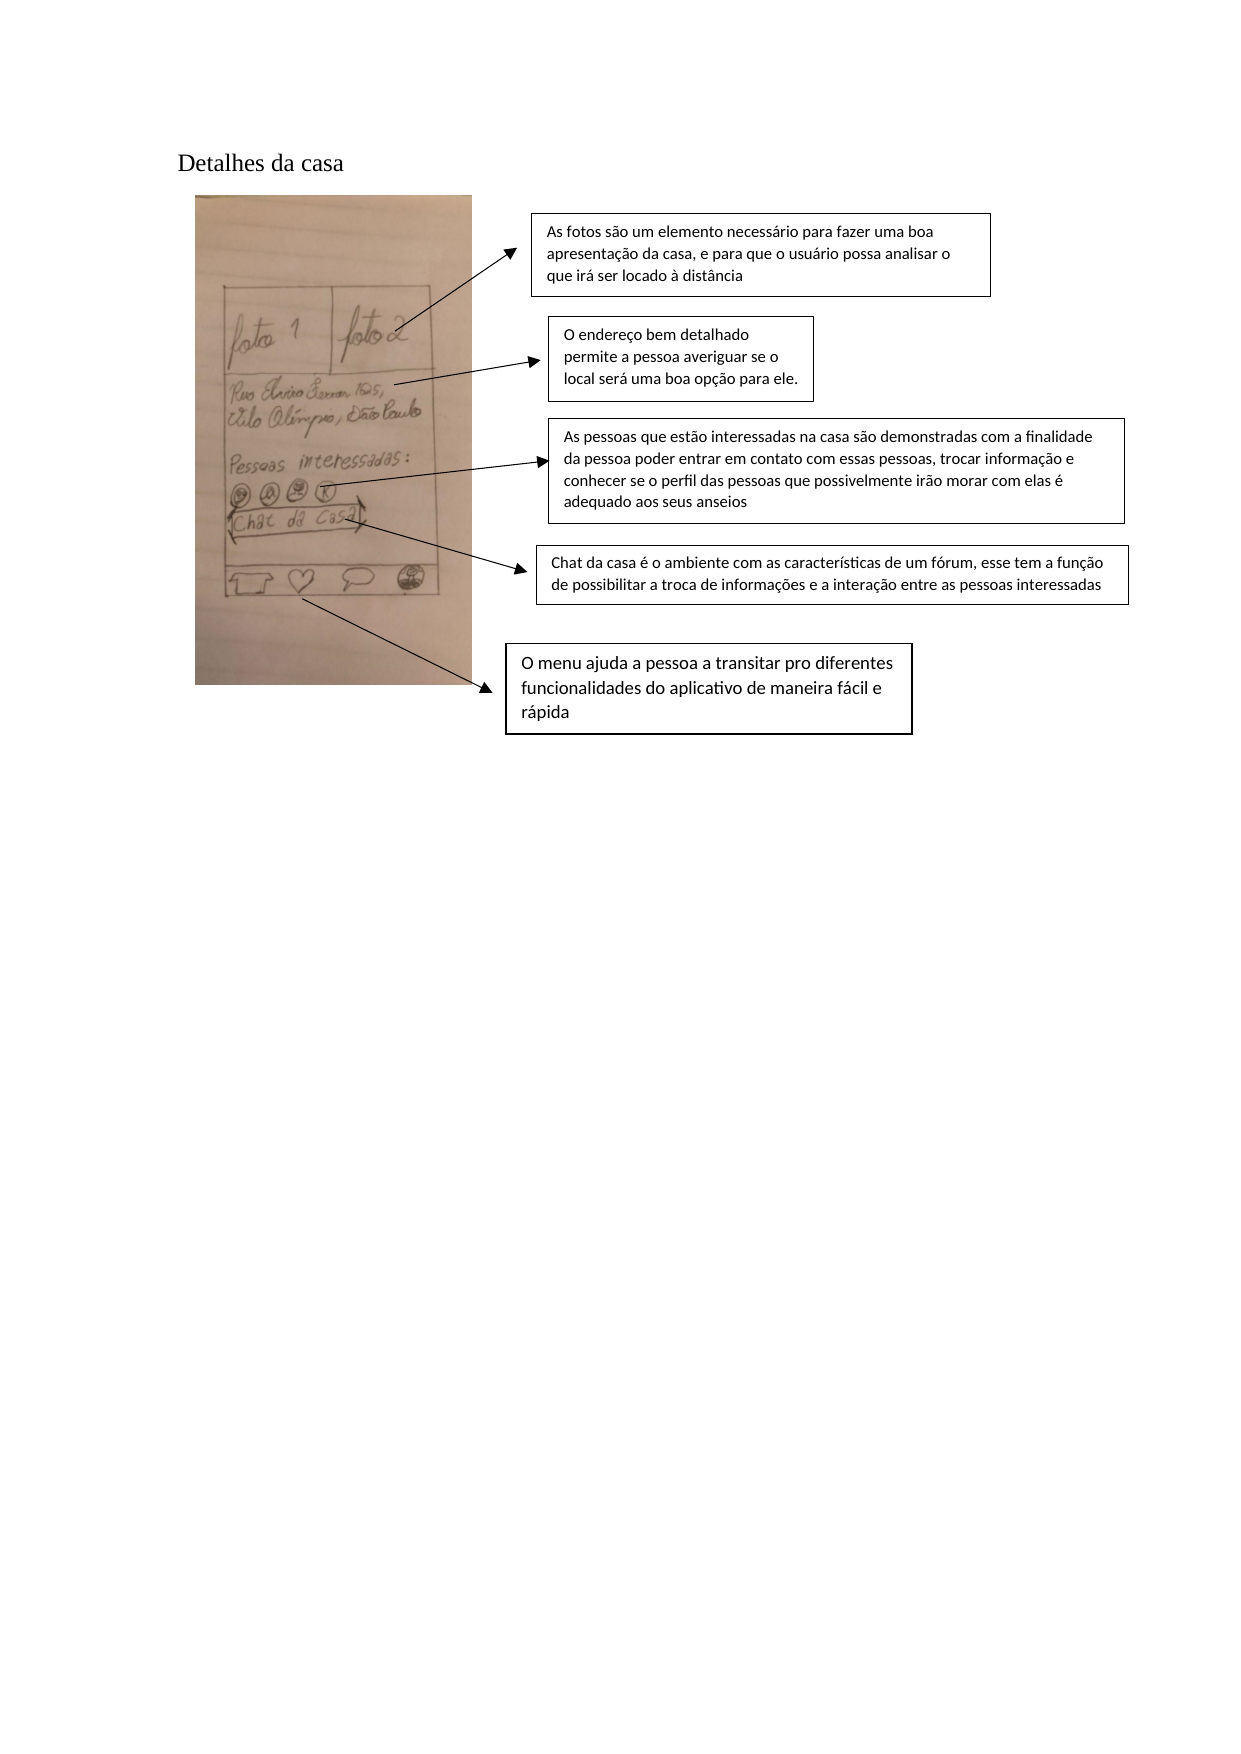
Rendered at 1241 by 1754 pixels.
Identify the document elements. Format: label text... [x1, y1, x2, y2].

text Detalhes da casa [177, 148, 1063, 176]
picture [195, 195, 472, 685]
